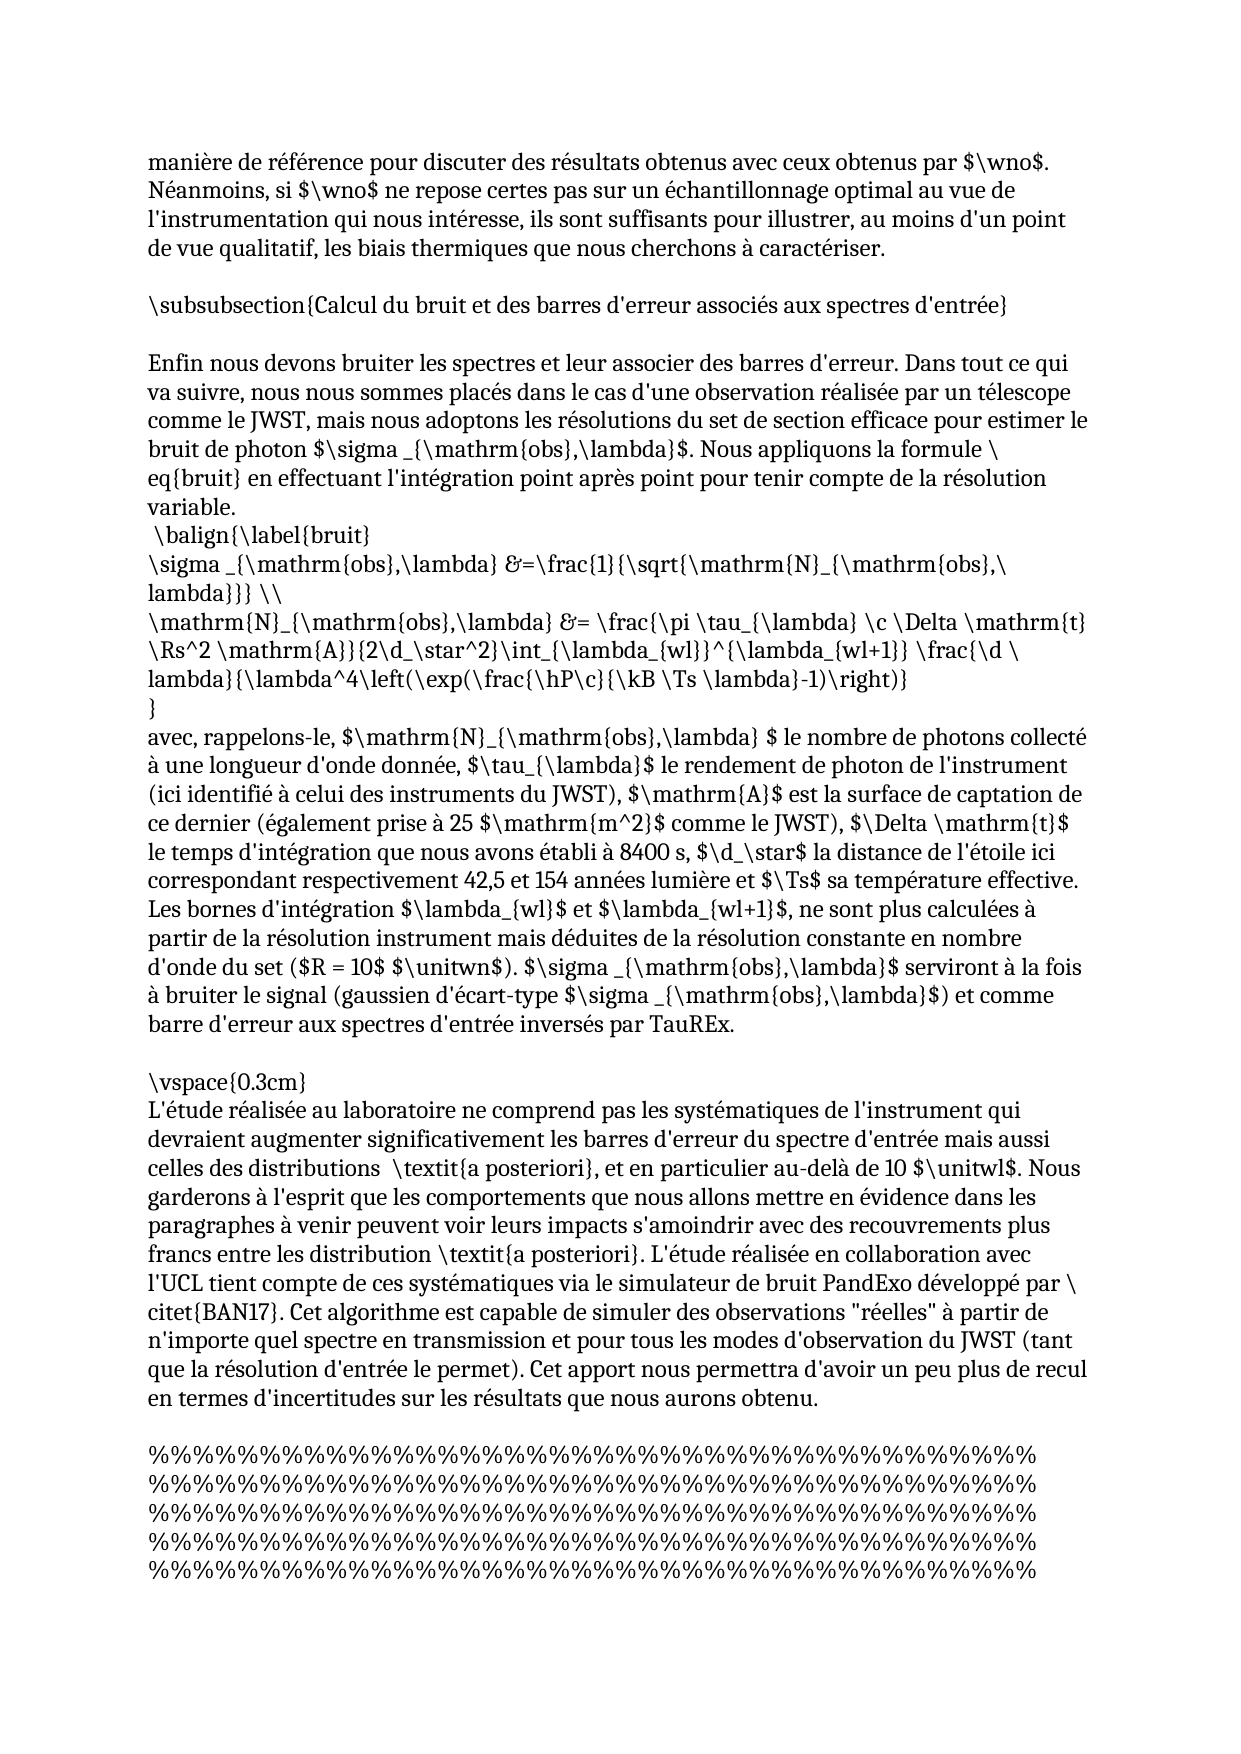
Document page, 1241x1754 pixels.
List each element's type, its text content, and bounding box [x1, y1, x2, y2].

text \subsubsection{Calcul du bruit et des barres d'erreur associés aux spectres d'entrée} [148, 291, 1093, 320]
text \sigma _{\mathrm{obs},\lambda} &=\frac{1}{\sqrt{\mathrm{N}_{\mathrm{obs},\lambda}}} \\ [148, 550, 1093, 608]
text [148, 1556, 1093, 1585]
text \balign{\label{bruit} [148, 521, 1093, 550]
text Enfin nous devons bruiter les spectres et leur associer des barres d'erreur. Dans tout ce qui va suivre, nous nous sommes placés dans le cas d'une observation réalisée par un télescope comme le JWST, mais nous adoptons les résolutions du set de section efficace pour estimer le bruit de photon $\sigma _{\mathrm{obs},\lambda}$. Nous appliquons la formule \eq{bruit} en effectuant l'intégration point après point pour tenir compte de la résolution variable. [148, 349, 1093, 521]
text } [148, 694, 1093, 723]
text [148, 148, 1093, 263]
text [148, 1499, 1093, 1528]
text \vspace{0.3cm} [148, 1068, 1093, 1096]
text \mathrm{N}_{\mathrm{obs},\lambda} &= \frac{\pi \tau_{\lambda} \c \Delta \mathrm{t} \Rs^2 \mathrm{A}}{2\d_\star^2}\int_{\lambda_{wl}}^{\lambda_{wl+1}} \frac{\d \lambda}{\lambda^4\left(\exp(\frac{\hP\c}{\kB \Ts \lambda}-1)\right)} [148, 608, 1093, 694]
text avec, rappelons-le, $\mathrm{N}_{\mathrm{obs},\lambda} $ le nombre de photons collecté à une longueur d'onde donnée, $\tau_{\lambda}$ le rendement de photon de l'instrument (ici identifié à celui des instruments du JWST), $\mathrm{A}$ est la surface de captation de ce dernier (également prise à 25 $\mathrm{m^2}$ comme le JWST), $\Delta \mathrm{t}$ le temps d'intégration que nous avons établi à 8400 s, $\d_\star$ la distance de l'étoile ici correspondant respectivement 42,5 et 154 années lumière et $\Ts$ sa température effective. Les bornes d'intégration $\lambda_{wl}$ et $\lambda_{wl+1}$, ne sont plus calculées à partir de la résolution instrument mais déduites de la résolution constante en nombre d'onde du set ($R = 10$ $\unitwn$). $\sigma _{\mathrm{obs},\lambda}$ serviront à la fois à bruiter le signal (gaussien d'écart-type $\sigma _{\mathrm{obs},\lambda}$) et comme barre d'erreur aux spectres d'entrée inversés par TauREx. [148, 723, 1093, 1039]
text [148, 1470, 1093, 1499]
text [148, 1528, 1093, 1556]
text %%%%%%%%%%%%%%%%%%%%%%%%%%%%%%%%%%%%%%%% [148, 1441, 1093, 1470]
text L'étude réalisée au laboratoire ne comprend pas les systématiques de l'instrument qui devraient augmenter significativement les barres d'erreur du spectre d'entrée mais aussi celles des distributions \textit{a posteriori}, et en particulier au-delà de 10 $\unitwl$. Nous garderons à l'esprit que les comportements que nous allons mettre en évidence dans les paragraphes à venir peuvent voir leurs impacts s'amoindrir avec des recouvrements plus francs entre les distribution \textit{a posteriori}. L'étude réalisée en collaboration avec l'UCL tient compte de ces systématiques via le simulateur de bruit PandExo développé par \citet{BAN17}. Cet algorithme est capable de simuler des observations "réelles" à partir de n'importe quel spectre en transmission et pour tous les modes d'observation du JWST (tant que la résolution d'entrée le permet). Cet apport nous permettra d'avoir un peu plus de recul en termes d'incertitudes sur les résultats que nous aurons obtenu. [148, 1096, 1093, 1413]
